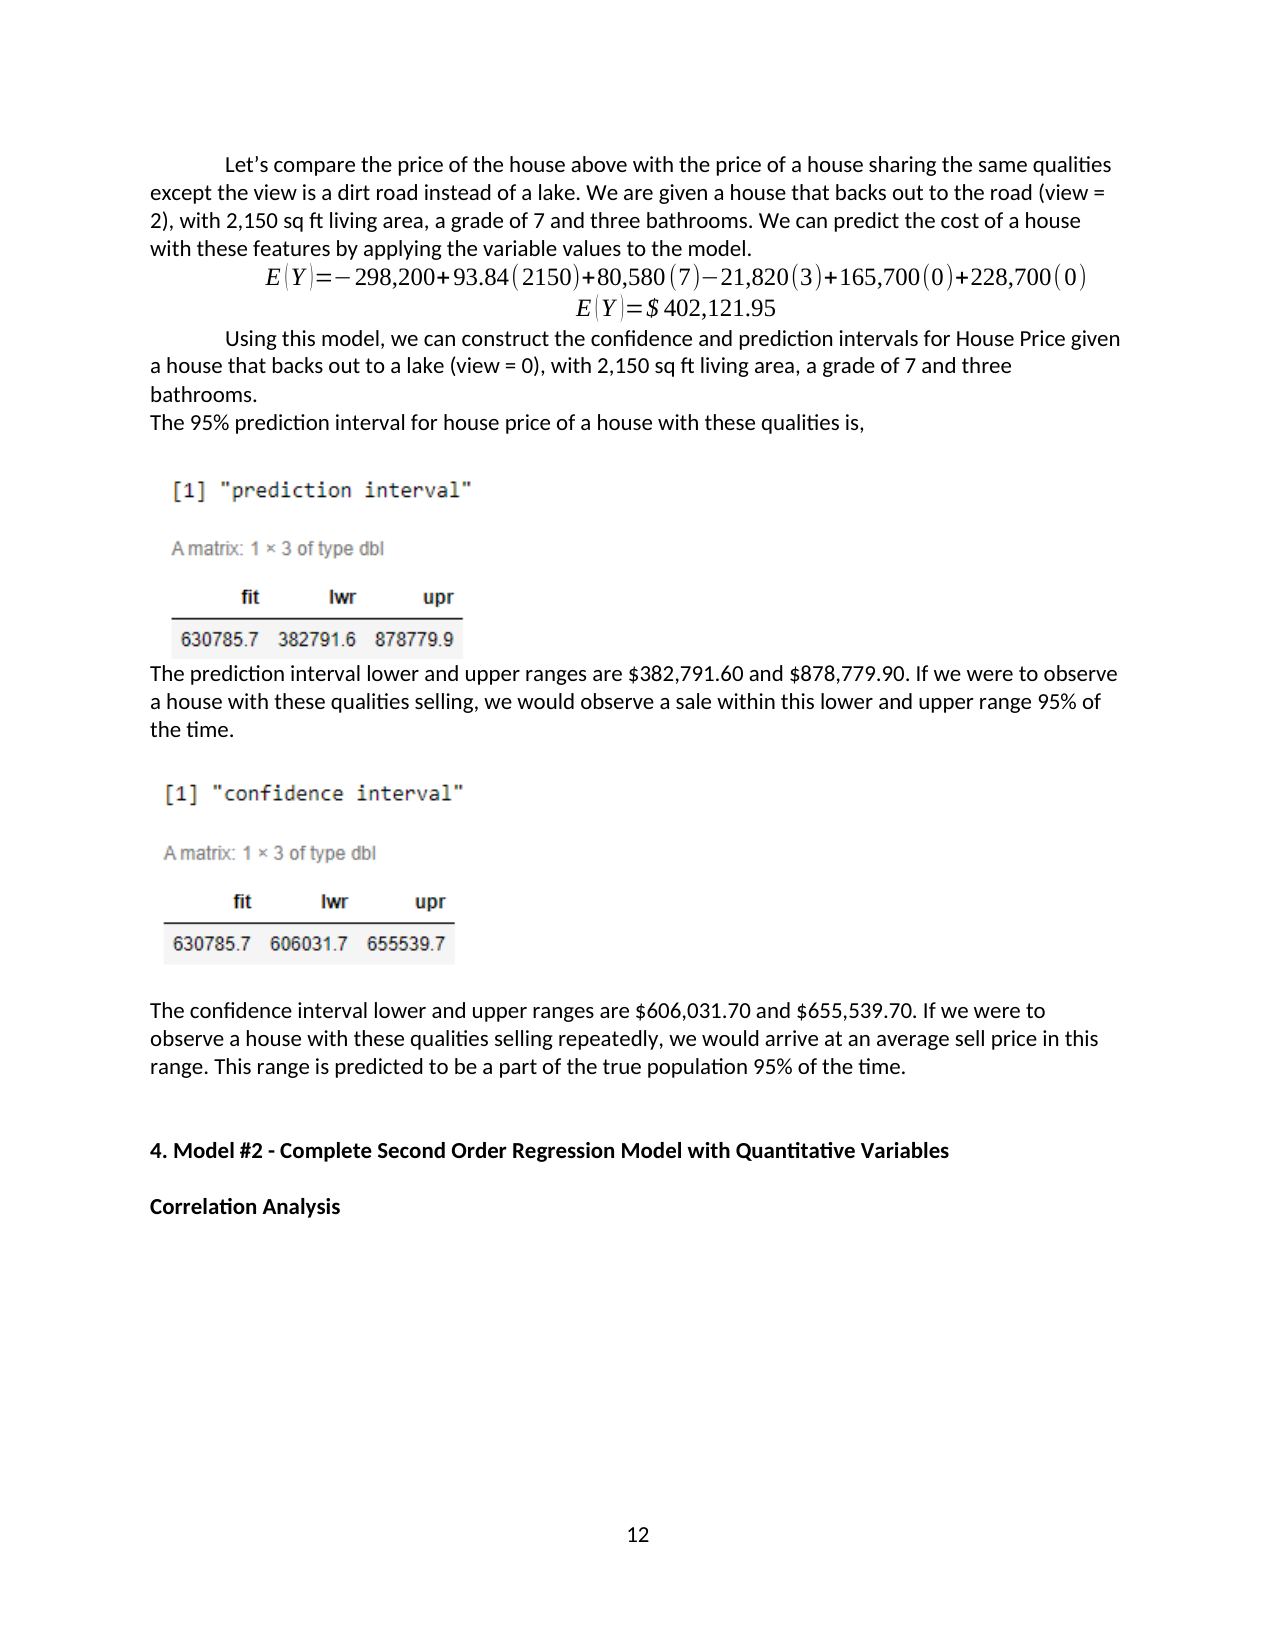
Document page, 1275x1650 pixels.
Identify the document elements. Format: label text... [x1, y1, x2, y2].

subtitle Correlation Analysis [150, 1192, 1125, 1220]
text The 95% prediction interval for house price of a house with these qualities is, [150, 408, 1125, 436]
text Using this model, we can construct the confidence and prediction intervals for House Price given a house that backs out to a lake (view = 0), with 2,150 sq ft living area, a grade of 7 and three bathrooms. [150, 324, 1125, 408]
picture [150, 771, 502, 968]
subtitle 4. Model #2 - Complete Second Order Regression Model with Quantitative Variables [150, 1136, 1125, 1164]
text The confidence interval lower and upper ranges are $606,031.70 and $655,539.70. If we were to observe a house with these qualities selling repeatedly, we would arrive at an average sell price in this range. This range is predicted to be a part of the true population 95% of the time. [150, 996, 1125, 1080]
text Let’s compare the price of the house above with the price of a house sharing the same qualities except the view is a dirt road instead of a lake. We are given a house that backs out to the road (view = 2), with 2,150 sq ft living area, a grade of 7 and three bathrooms. We can predict the cost of a house with these features by applying the variable values to the model. [150, 150, 1125, 262]
text The prediction interval lower and upper ranges are $382,791.60 and $878,779.90. If we were to observe a house with these qualities selling, we would observe a sale within this lower and upper range 95% of the time. [150, 659, 1125, 743]
picture [150, 463, 507, 659]
